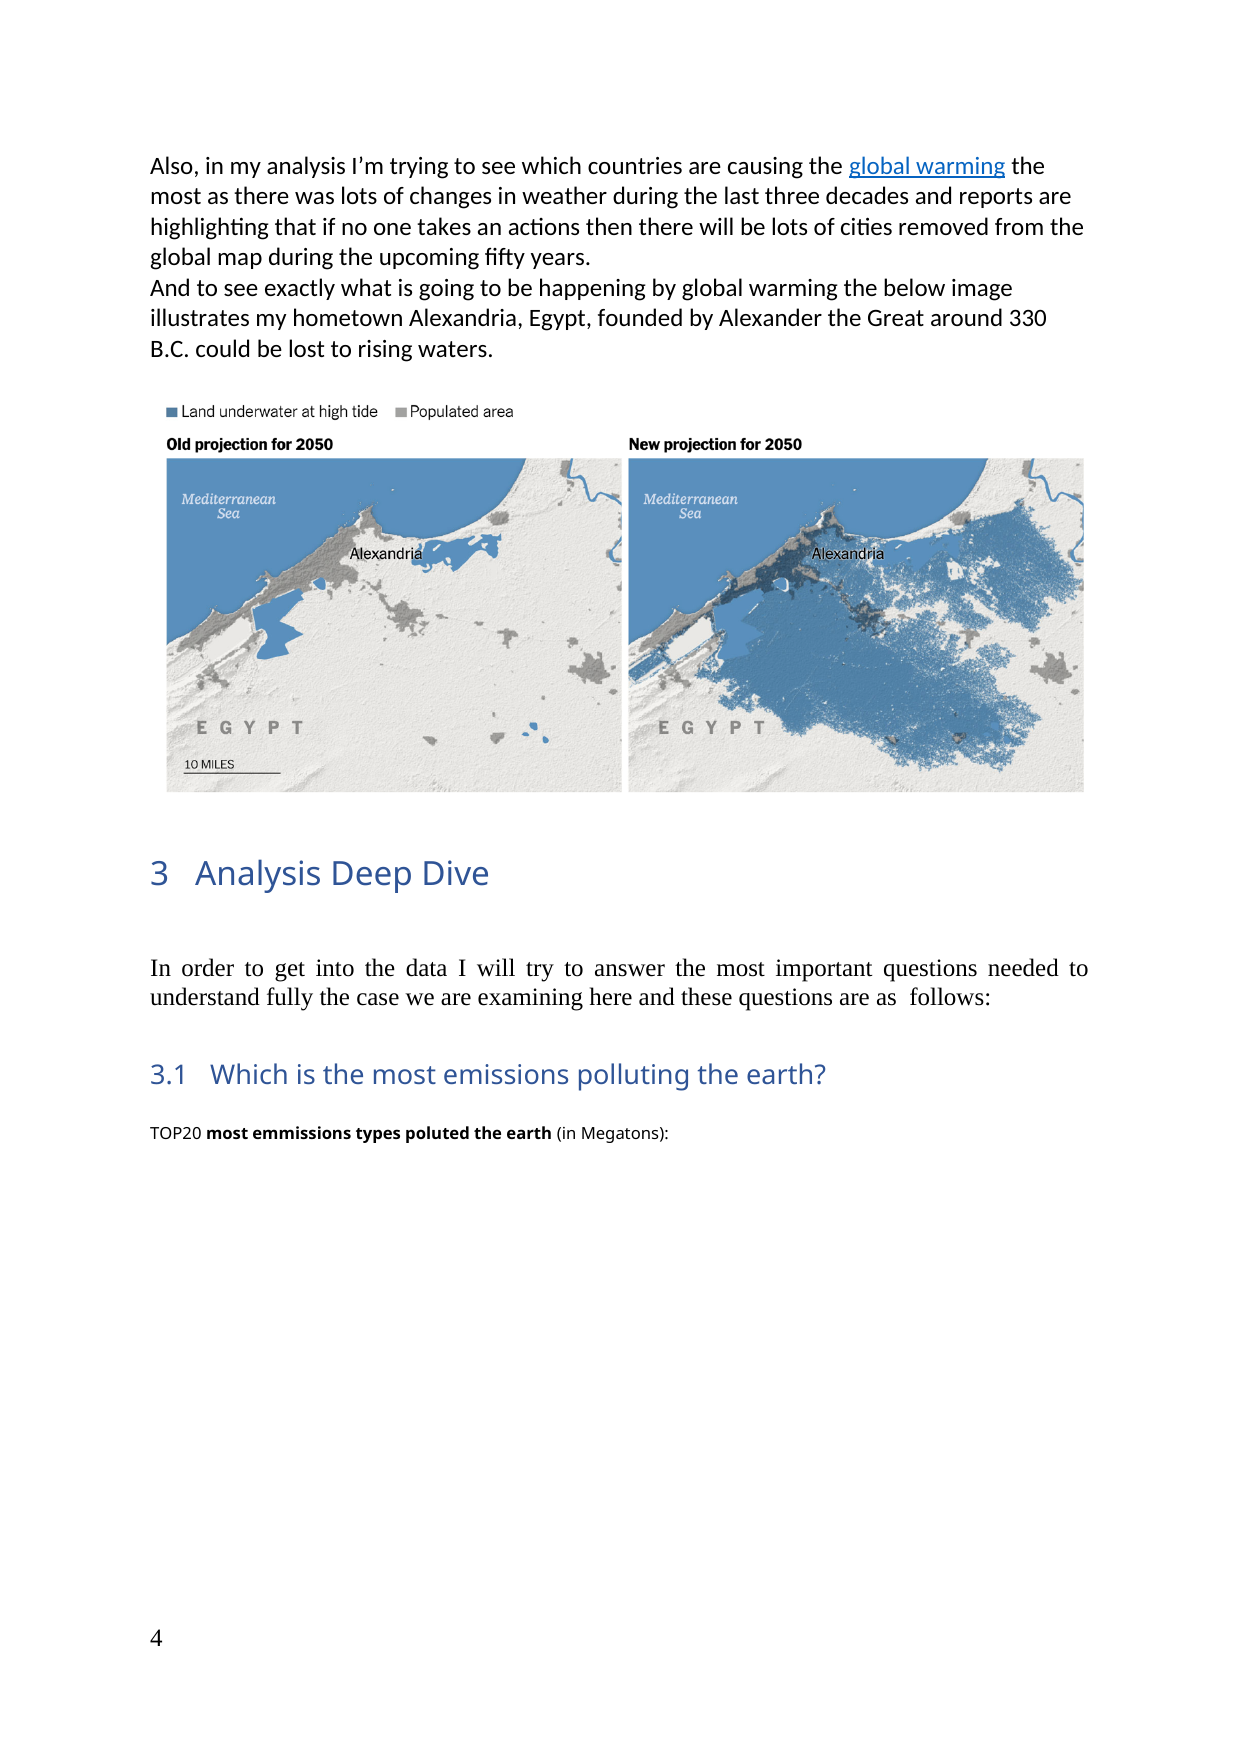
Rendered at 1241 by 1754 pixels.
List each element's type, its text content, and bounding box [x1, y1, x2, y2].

text In order to get into the data I will try to answer the most important questions needed to understand fully the case we are examining here and these questions are as follows: [150, 953, 1090, 1010]
text TOP20 most emmissions types poluted the earth (in Megatons): [150, 1121, 1090, 1144]
subtitle Which is the most emissions polluting the earth? [150, 1056, 1090, 1092]
subtitle Analysis Deep Dive [150, 850, 1090, 895]
text Also, in my analysis I’m trying to see which countries are causing the global warming the most as there was lots of changes in weather during the last three decades and reports are highlighting that if no one takes an actions then there will be lots of cities removed from the global map during the upcoming fifty years. [150, 150, 1090, 272]
picture [150, 392, 1091, 797]
text And to see exactly what is going to be happening by global warming the below image illustrates my hometown Alexandria, Egypt, founded by Alexander the Great around 330 B.C. could be lost to rising waters. [150, 272, 1090, 364]
